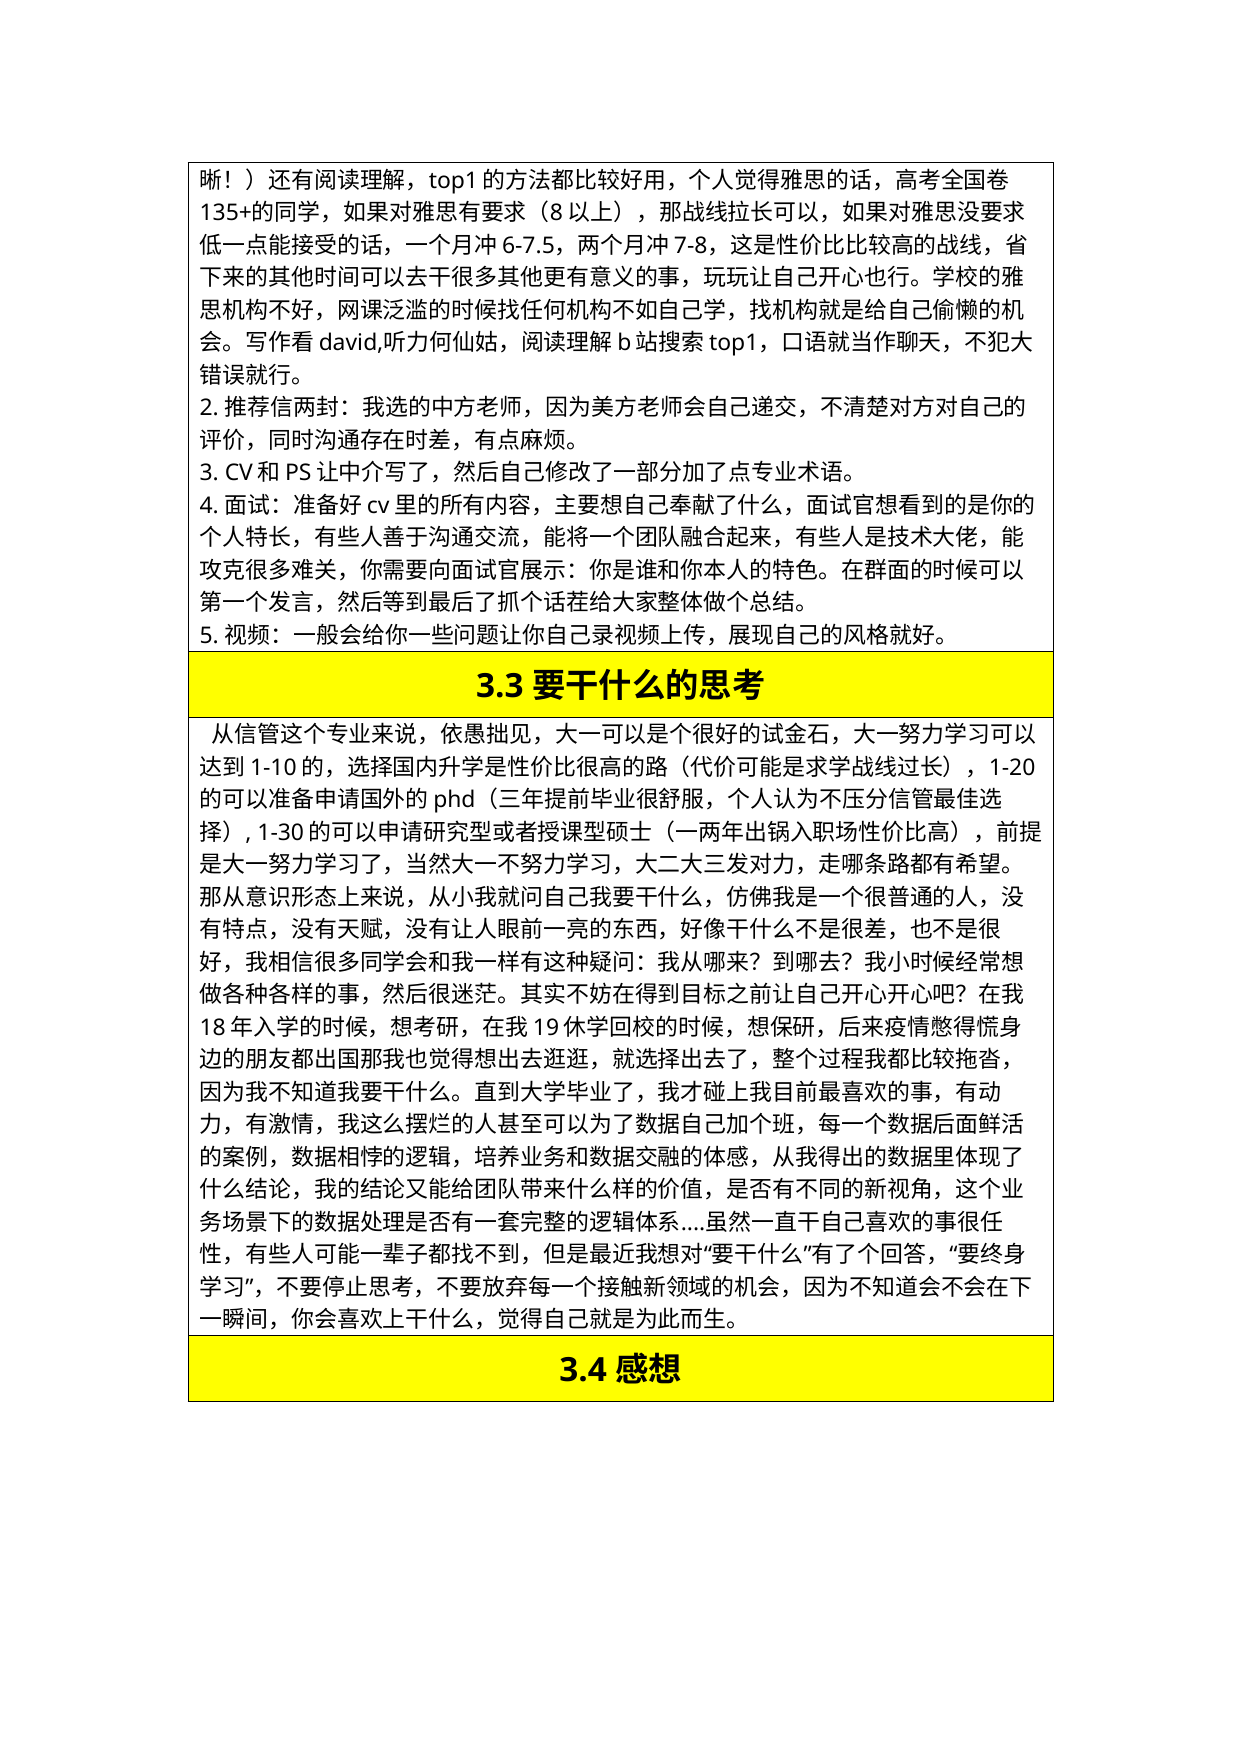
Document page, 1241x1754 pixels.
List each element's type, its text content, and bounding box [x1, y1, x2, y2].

table_cell 3.3 要干什么的思考 [189, 652, 1053, 717]
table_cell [189, 163, 1053, 651]
table_cell 从信管这个专业来说，依愚拙见，大一可以是个很好的试金石，大一努力学习可以达到1-10的，选择国内升学是性价比很高的路（代价可能是求学战线过长），1-20的可以准备申请国外的phd（三年提前毕业很舒服，个人认为不压分信管最佳选择）, 1-30的可以申请研究型或者授课型硕士（一两年出锅入职场性价比高），前提是大一努力学习了，当然大一不努力学习，大二大三发对力，走哪条路都有希望。那从意识形态上来说，从小我就问自己我要干什么，仿佛我是一个很普通的人，没有特点，没有天赋，没有让人眼前一亮的东西，好像干什么不是很差，也不是很好，我相信很多同学会和我一样有这种疑问：我从哪来？到哪去？我小时候经常想做各种各样的事，然后很迷茫。其实不妨在得到目标之前让自己开心开心吧？在我18年入学的时候，想考研，在我19休学回校的时候，想保研，后来疫情憋得慌身边的朋友都出国那我也觉得想出去逛逛，就选择出去了，整个过程我都比较拖沓，因为我不知道我要干什么。直到大学毕业了，我才碰上我目前最喜欢的事，有动力，有激情，我这么摆烂的人甚至可以为了数据自己加个班，每一个数据后面鲜活的案例，数据相悖的逻辑，培养业务和数据交融的体感，从我得出的数据里体现了什么结论，我的结论又能给团队带来什么样的价值，是否有不同的新视角，这个业务场景下的数据处理是否有一套完整的逻辑体系....虽然一直干自己喜欢的事很任性，有些人可能一辈子都找不到，但是最近我想对“要干什么”有了个回答，“要终身学习”，不要停止思考，不要放弃每一个接触新领域的机会，因为不知道会不会在下一瞬间，你会喜欢上干什么，觉得自己就是为此而生。 [189, 718, 1053, 1335]
table_cell 3.4 感想 [189, 1336, 1053, 1401]
